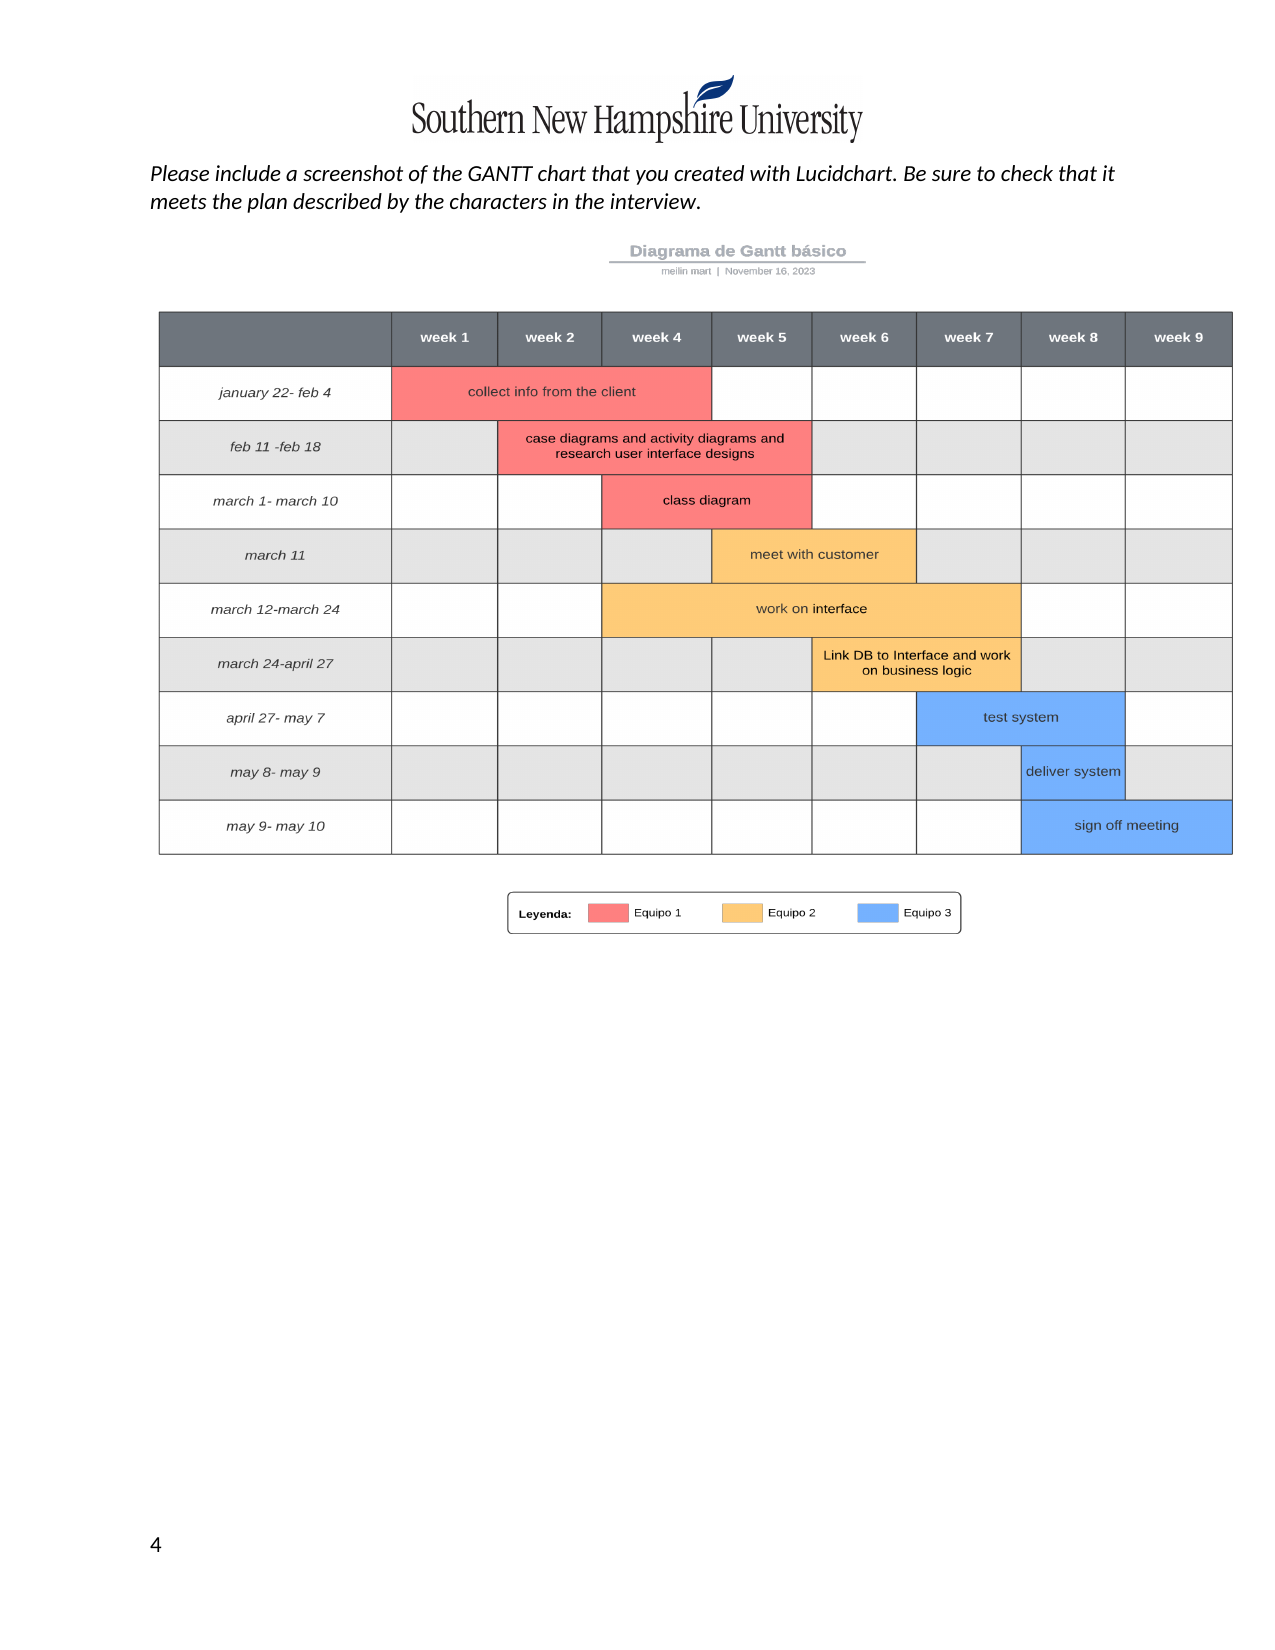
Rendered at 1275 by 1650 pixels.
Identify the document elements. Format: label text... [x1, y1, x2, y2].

text Please include a screenshot of the GANTT chart that you created with Lucidchart. Be sure to check that it meets the plan described by the characters in the interview. [150, 159, 1125, 215]
picture [160, 245, 1233, 934]
picture [412, 75, 863, 143]
